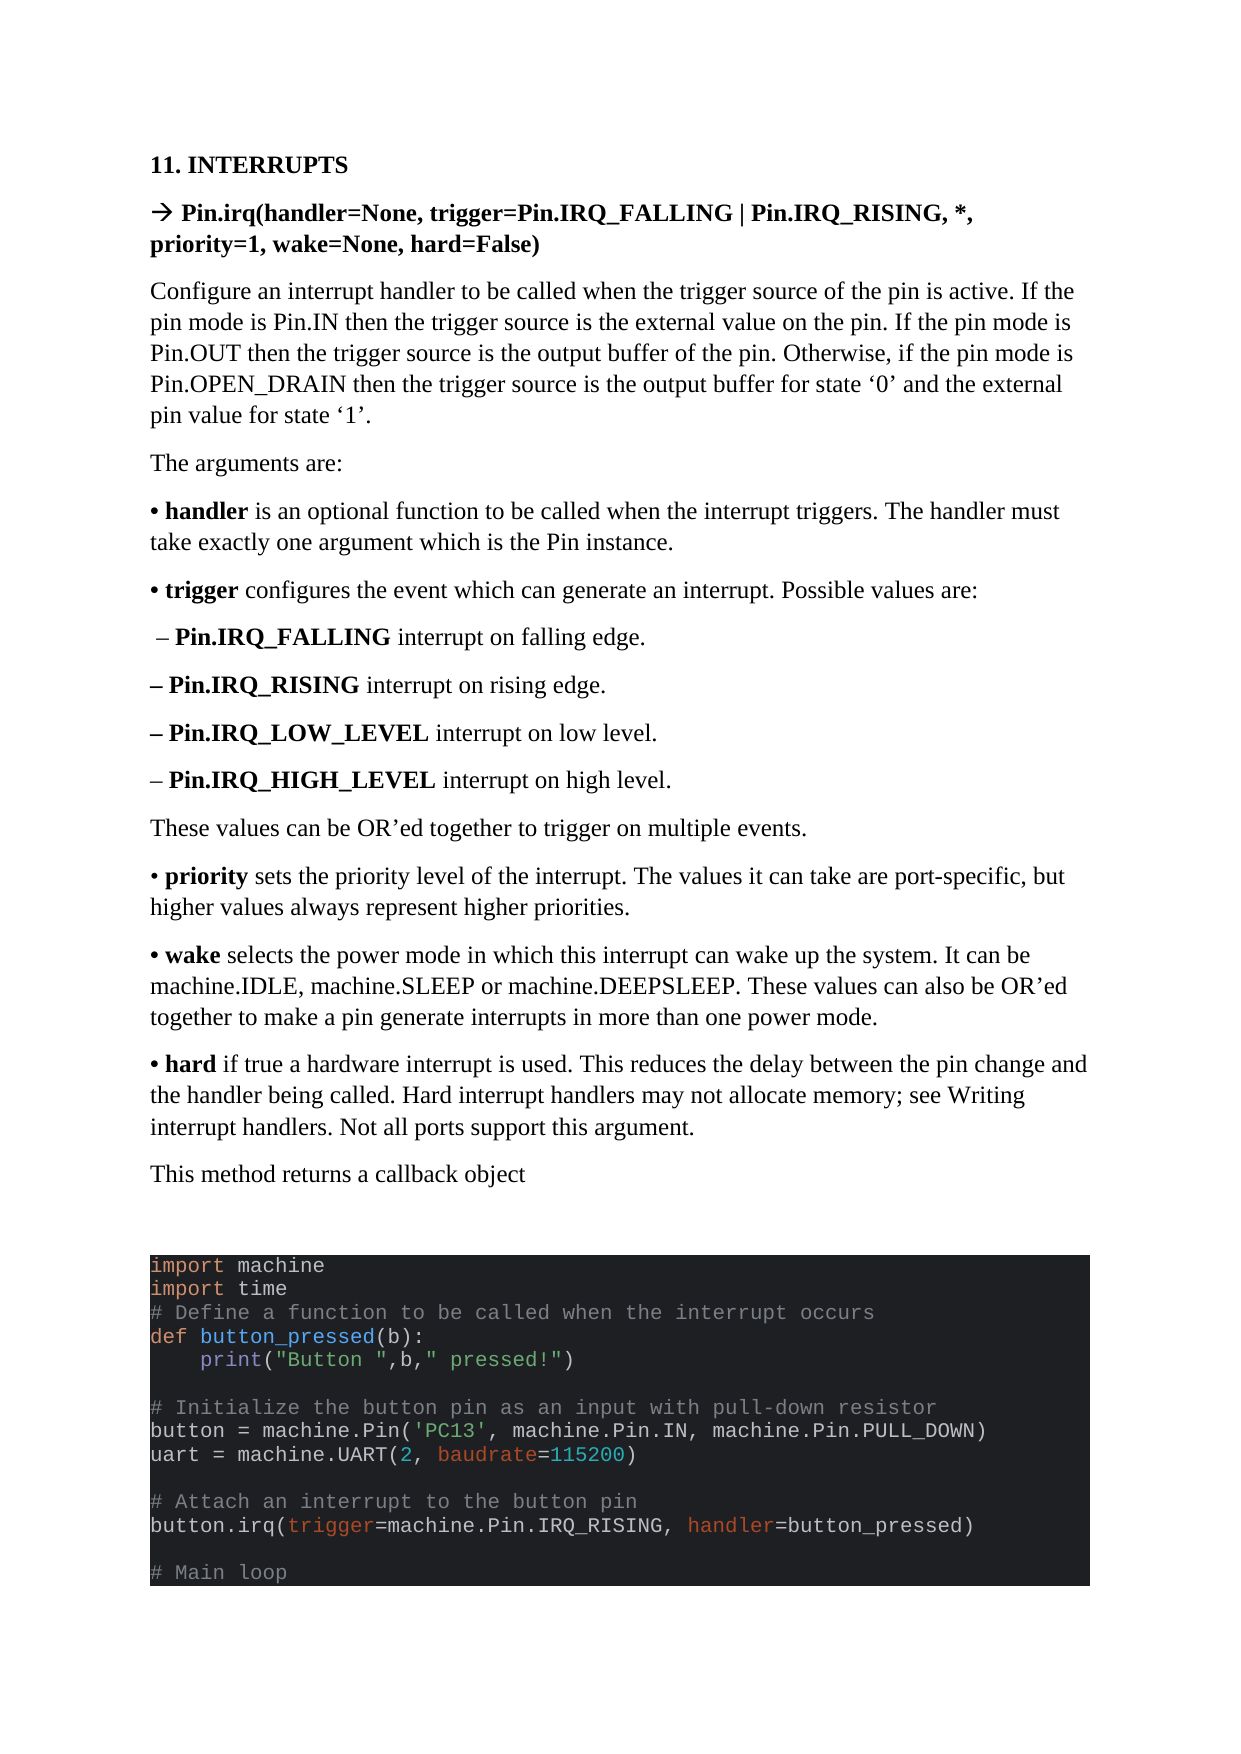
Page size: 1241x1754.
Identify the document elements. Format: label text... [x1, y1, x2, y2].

text Configure an interrupt handler to be called when the trigger source of the pin is active. If the pin mode is Pin.IN then the trigger source is the external value on the pin. If the pin mode is Pin.OUT then the trigger source is the output buffer of the pin. Otherwise, if the pin mode is Pin.OPEN_DRAIN then the trigger source is the output buffer for state ‘0’ and the external pin value for state ‘1’. [150, 276, 1090, 429]
text Pin.irq(handler=None, trigger=Pin.IRQ_FALLING | Pin.IRQ_RISING, *, priority=1, wake=None, hard=False) [150, 198, 1090, 257]
text – Pin.IRQ_FALLING interrupt on falling edge. [150, 622, 1090, 651]
text This method returns a callback object [150, 1159, 1090, 1188]
text These values can be OR’ed together to trigger on multiple events. [150, 813, 1090, 842]
text • handler is an optional function to be called when the interrupt triggers. The handler must take exactly one argument which is the Pin instance. [150, 496, 1090, 556]
text – Pin.IRQ_RISING interrupt on rising edge. [150, 670, 1090, 699]
text 11. INTERRUPTS [150, 150, 1090, 179]
text • priority sets the priority level of the interrupt. The values it can take are port-specific, but higher values always represent higher priorities. [150, 861, 1090, 921]
text • trigger configures the event which can generate an interrupt. Possible values are: [150, 575, 1090, 603]
text – Pin.IRQ_LOW_LEVEL interrupt on low level. [150, 718, 1090, 747]
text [150, 1255, 1090, 1586]
text • wake selects the power mode in which this interrupt can wake up the system. It can be machine.IDLE, machine.SLEEP or machine.DEEPSLEEP. These values can also be OR’ed together to make a pin generate interrupts in more than one power mode. [150, 940, 1090, 1031]
text – Pin.IRQ_HIGH_LEVEL interrupt on high level. [150, 766, 1090, 794]
text The arguments are: [150, 448, 1090, 477]
text • hard if true a hardware interrupt is used. This reduces the delay between the pin change and the handler being called. Hard interrupt handlers may not allocate memory; see Writing interrupt handlers. Not all ports support this argument. [150, 1049, 1090, 1140]
